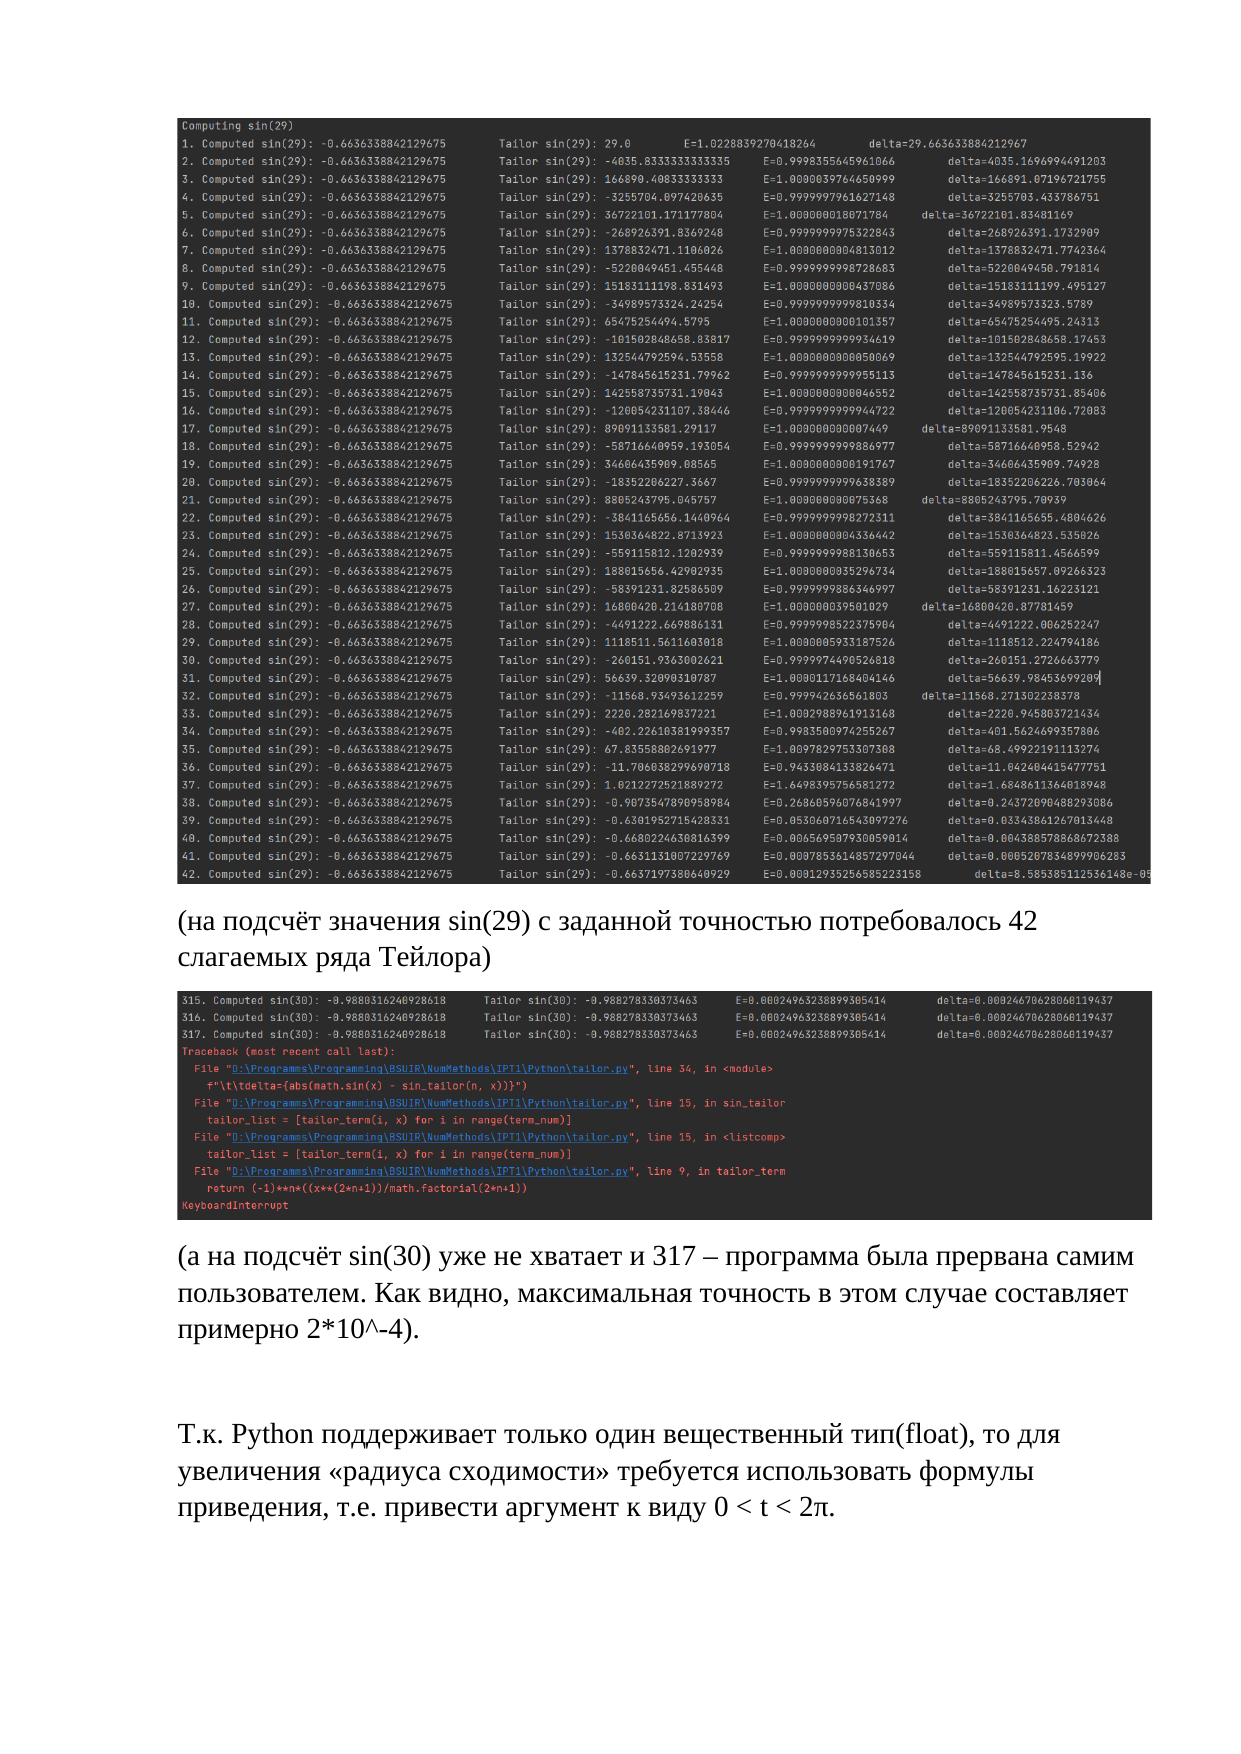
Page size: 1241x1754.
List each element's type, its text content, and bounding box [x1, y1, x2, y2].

text Т.к. Python поддерживает только один вещественный тип(float), то для увеличения «радиуса сходимости» требуется использовать формулы приведения, т.е. привести аргумент к виду 0 < t < 2π. [177, 1416, 1152, 1522]
text (а на подсчёт sin(30) уже не хватает и 317 – программа была прервана самим пользователем. Как видно, максимальная точность в этом случае составляет примерно 2*10^-4). [177, 1238, 1152, 1344]
text (на подсчёт значения sin(29) с заданной точностью потребовалось 42 слагаемых ряда Тейлора) [177, 903, 1152, 972]
picture [177, 991, 1153, 1220]
picture [177, 118, 1151, 884]
